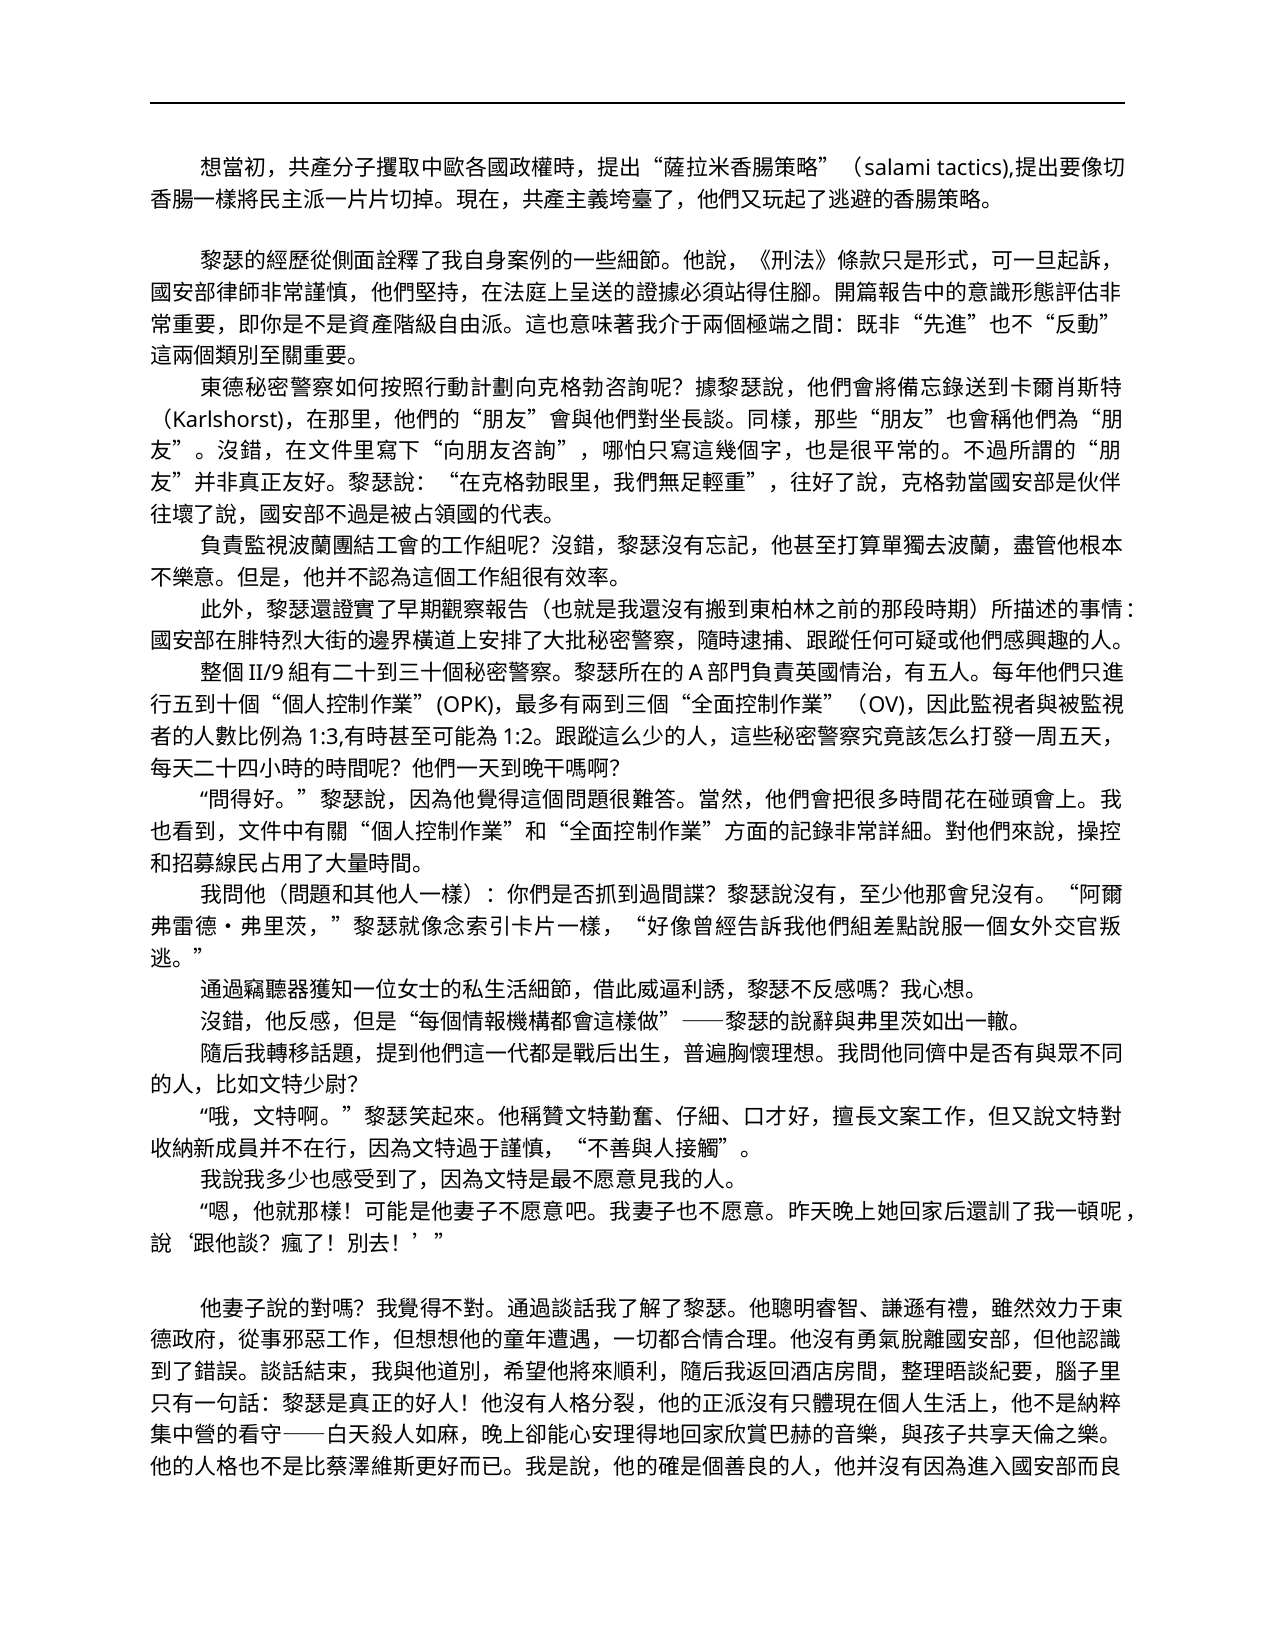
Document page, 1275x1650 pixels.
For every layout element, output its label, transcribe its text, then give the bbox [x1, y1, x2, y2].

text 整個II/9組有二十到三十個秘密警察。黎瑟所在的A部門負責英國情治，有五人。每年他們只進行五到十個“個人控制作業”(OPK)，最多有兩到三個“全面控制作業”（OV)，因此監視者與被監視者的人數比例為1:3,有時甚至可能為1:2。跟蹤這么少的人，這些秘密警察究竟該怎么打發一周五天，每天二十四小時的時間呢？他們一天到晚干嗎啊？ [150, 655, 1125, 782]
text 通過竊聽器獲知一位女士的私生活細節，借此威逼利誘，黎瑟不反感嗎？我心想。 [150, 972, 1125, 1004]
text 想當初，共產分子攫取中歐各國政權時，提出“薩拉米香腸策略”（salami tactics),提出要像切香腸一樣將民主派一片片切掉。現在，共產主義垮臺了，他們又玩起了逃避的香腸策略。 [150, 150, 1125, 213]
text “問得好。”黎瑟說，因為他覺得這個問題很難答。當然，他們會把很多時間花在碰頭會上。我也看到，文件中有關“個人控制作業”和“全面控制作業”方面的記錄非常詳細。對他們來說，操控和招募線民占用了大量時間。 [150, 782, 1125, 877]
text 負責監視波蘭團結工會的工作組呢？沒錯，黎瑟沒有忘記，他甚至打算單獨去波蘭，盡管他根本不樂意。但是，他并不認為這個工作組很有效率。 [150, 528, 1125, 592]
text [150, 1291, 1125, 1481]
text 我說我多少也感受到了，因為文特是最不愿意見我的人。 [150, 1162, 1125, 1194]
text 黎瑟的經歷從側面詮釋了我自身案例的一些細節。他說，《刑法》條款只是形式，可一旦起訴，國安部律師非常謹慎，他們堅持，在法庭上呈送的證據必須站得住腳。開篇報告中的意識形態評估非常重要，即你是不是資產階級自由派。這也意味著我介于兩個極端之間：既非“先進”也不“反動”。這兩個類別至關重要。 [150, 243, 1125, 370]
text 隨后我轉移話題，提到他們這一代都是戰后出生，普遍胸懷理想。我問他同儕中是否有與眾不同的人，比如文特少尉？ [150, 1036, 1125, 1099]
text “哦，文特啊。”黎瑟笑起來。他稱贊文特勤奮、仔細、口才好，擅長文案工作，但又說文特對收納新成員并不在行，因為文特過于謹慎，“不善與人接觸”。 [150, 1099, 1125, 1162]
text 我問他（問題和其他人一樣）：你們是否抓到過間諜？黎瑟說沒有，至少他那會兒沒有。“阿爾弗雷德•弗里茨，”黎瑟就像念索引卡片一樣，“好像曾經告訴我他們組差點說服一個女外交官叛逃。” [150, 877, 1125, 972]
text “嗯，他就那樣！可能是他妻子不愿意吧。我妻子也不愿意。昨天晚上她回家后還訓了我一頓呢，說‘跟他談？瘋了！別去！’” [150, 1194, 1125, 1257]
text 此外，黎瑟還證實了早期觀察報告（也就是我還沒有搬到東柏林之前的那段時期）所描述的事情：國安部在腓特烈大街的邊界橫道上安排了大批秘密警察，隨時逮捕、跟蹤任何可疑或他們感興趣的人。 [150, 592, 1125, 655]
text 沒錯，他反感，但是“每個情報機構都會這樣做”——黎瑟的說辭與弗里茨如出一轍。 [150, 1004, 1125, 1036]
text 東德秘密警察如何按照行動計劃向克格勃咨詢呢？據黎瑟說，他們會將備忘錄送到卡爾肖斯特（Karlshorst)，在那里，他們的“朋友”會與他們對坐長談。同樣，那些“朋友”也會稱他們為“朋友”。沒錯，在文件里寫下“向朋友咨詢”，哪怕只寫這幾個字，也是很平常的。不過所謂的“朋友”并非真正友好。黎瑟說：“在克格勃眼里，我們無足輕重”，往好了說，克格勃當國安部是伙伴，往壞了說，國安部不過是被占領國的代表。 [150, 370, 1125, 528]
